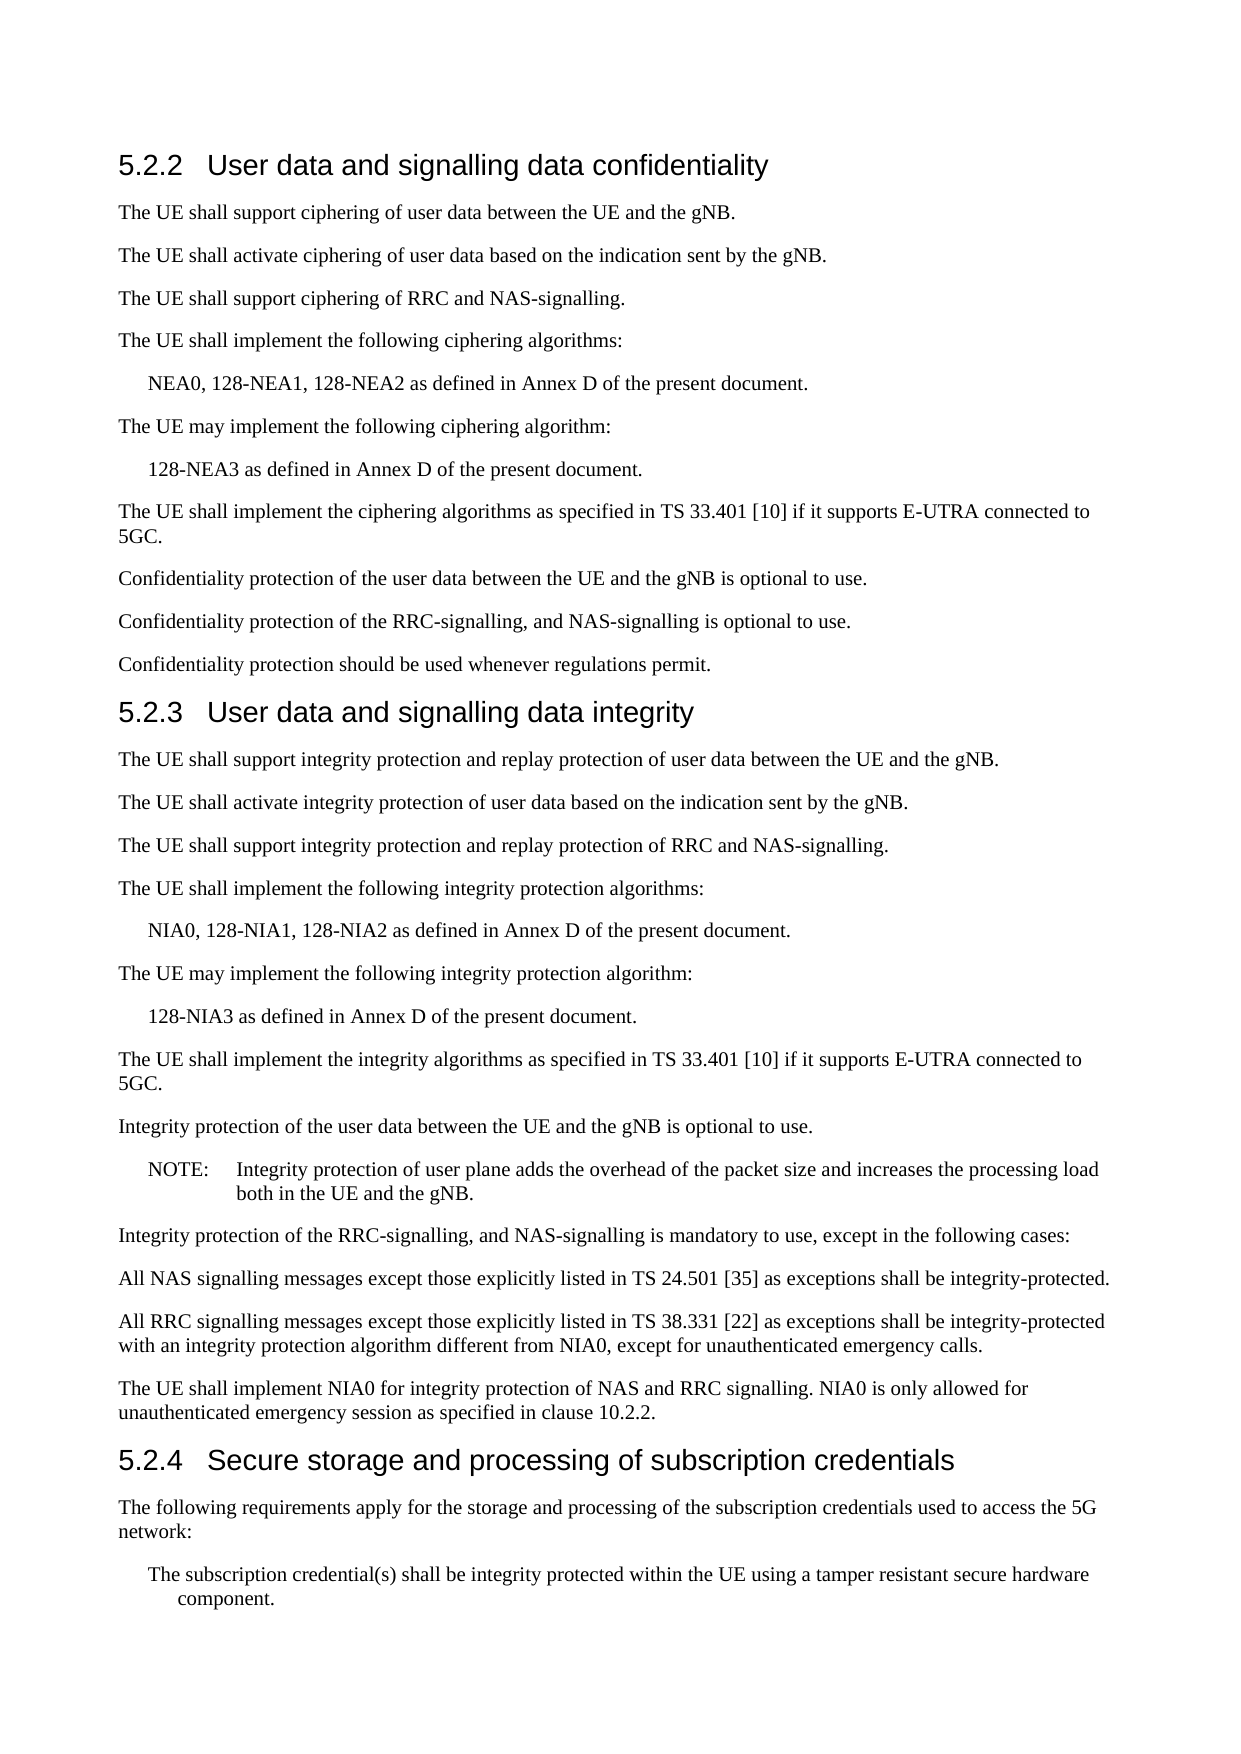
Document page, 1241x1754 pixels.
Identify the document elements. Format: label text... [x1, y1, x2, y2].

text Confidentiality protection of the user data between the UE and the gNB is optional to use. [118, 566, 1122, 590]
text 128-NIA3 as defined in Annex D of the present document. [148, 1004, 1122, 1028]
text Integrity protection of the RRC-signalling, and NAS-signalling is mandatory to use, except in the following cases: [118, 1223, 1122, 1247]
text NIA0, 128-NIA1, 128-NIA2 as defined in Annex D of the present document. [148, 918, 1122, 942]
text The UE shall support integrity protection and replay protection of RRC and NAS-signalling. [118, 833, 1122, 857]
text The UE shall implement the integrity algorithms as specified in TS 33.401 [10] if it supports E-UTRA connected to 5GC. [118, 1047, 1122, 1095]
text All RRC signalling messages except those explicitly listed in TS 38.331 [22] as exceptions shall be integrity-protected with an integrity protection algorithm different from NIA0, except for unauthenticated emergency calls. [118, 1309, 1122, 1357]
text Confidentiality protection of the RRC-signalling, and NAS-signalling is optional to use. [118, 609, 1122, 633]
text The UE may implement the following ciphering algorithm: [118, 414, 1122, 438]
text NEA0, 128-NEA1, 128-NEA2 as defined in Annex D of the present document. [148, 371, 1122, 395]
text The UE shall implement the ciphering algorithms as specified in TS 33.401 [10] if it supports E-UTRA connected to 5GC. [118, 499, 1122, 548]
text The UE shall implement NIA0 for integrity protection of NAS and RRC signalling. NIA0 is only allowed for unauthenticated emergency session as specified in clause 10.2.2. [118, 1376, 1122, 1424]
text The UE shall activate ciphering of user data based on the indication sent by the gNB. [118, 243, 1122, 267]
text NOTE: Integrity protection of user plane adds the overhead of the packet size and increases the processing load both in the UE and the gNB. [148, 1156, 1122, 1204]
text The UE shall support ciphering of user data between the UE and the gNB. [118, 200, 1122, 224]
text Integrity protection of the user data between the UE and the gNB is optional to use. [118, 1114, 1122, 1138]
text The UE shall implement the following ciphering algorithms: [118, 328, 1122, 352]
text The UE shall activate integrity protection of user data based on the indication sent by the gNB. [118, 790, 1122, 814]
subtitle 5.2.3 User data and signalling data integrity [118, 695, 1122, 728]
text The UE shall support integrity protection and replay protection of user data between the UE and the gNB. [118, 747, 1122, 771]
text The subscription credential(s) shall be integrity protected within the UE using a tamper resistant secure hardware component. [148, 1562, 1122, 1610]
text The following requirements apply for the storage and processing of the subscription credentials used to access the 5G network: [118, 1495, 1122, 1543]
text The UE shall implement the following integrity protection algorithms: [118, 876, 1122, 899]
text Confidentiality protection should be used whenever regulations permit. [118, 652, 1122, 676]
subtitle 5.2.2 User data and signalling data confidentiality [118, 147, 1122, 181]
text All NAS signalling messages except those explicitly listed in TS 24.501 [35] as exceptions shall be integrity-protected. [118, 1266, 1122, 1290]
text 128-NEA3 as defined in Annex D of the present document. [148, 457, 1122, 481]
subtitle 5.2.4 Secure storage and processing of subscription credentials [118, 1443, 1122, 1476]
text The UE may implement the following integrity protection algorithm: [118, 961, 1122, 985]
text The UE shall support ciphering of RRC and NAS-signalling. [118, 285, 1122, 309]
